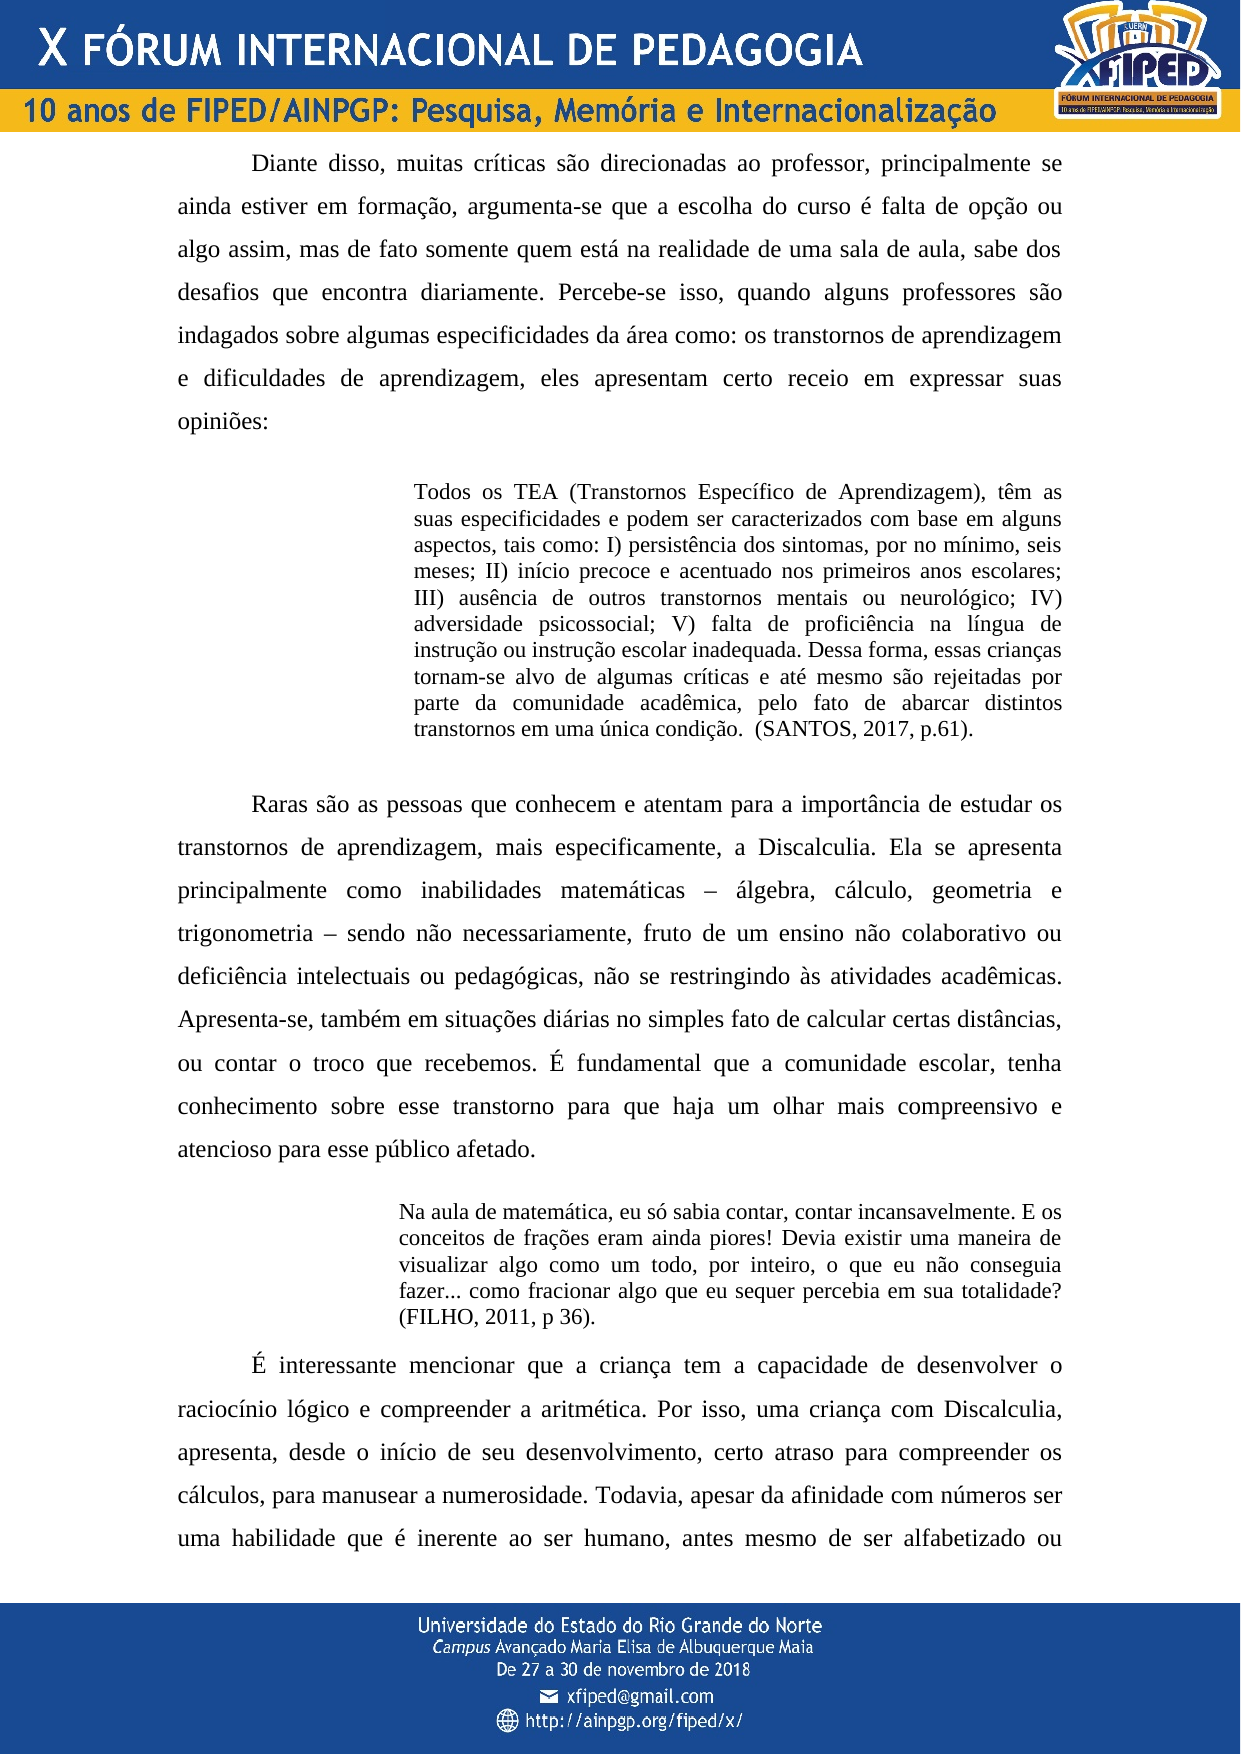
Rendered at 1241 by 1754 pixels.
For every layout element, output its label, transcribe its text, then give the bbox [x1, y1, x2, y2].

text Raras são as pessoas que conhecem e atentam para a importância de estudar os transtornos de aprendizagem, mais especificamente, a Discalculia. Ela se apresenta principalmente como inabilidades matemáticas – álgebra, cálculo, geometria e trigonometria – sendo não necessariamente, fruto de um ensino não colaborativo ou deficiência intelectuais ou pedagógicas, não se restringindo às atividades acadêmicas. Apresenta-se, também em situações diárias no simples fato de calcular certas distâncias, ou contar o troco que recebemos. É fundamental que a comunidade escolar, tenha conhecimento sobre esse transtorno para que haja um olhar mais compreensivo e atencioso para esse público afetado. [177, 789, 1063, 1163]
text Na aula de matemática, eu só sabia contar, contar incansavelmente. E os conceitos de frações eram ainda piores! Devia existir uma maneira de visualizar algo como um todo, por inteiro, o que eu não conseguia fazer... como fracionar algo que eu sequer percebia em sua totalidade? (FILHO, 2011, p 36). [398, 1198, 1063, 1330]
picture [0, 0, 1241, 132]
picture [0, 1603, 1241, 1754]
text Diante disso, muitas críticas são direcionadas ao professor, principalmente se ainda estiver em formação, argumenta-se que a escolha do curso é falta de opção ou algo assim, mas de fato somente quem está na realidade de uma sala de aula, sabe dos desafios que encontra diariamente. Percebe-se isso, quando alguns professores são indagados sobre algumas especificidades da área como: os transtornos de aprendizagem e dificuldades de aprendizagem, eles apresentam certo receio em expressar suas opiniões: [177, 148, 1063, 435]
text Todos os TEA (Transtornos Específico de Aprendizagem), têm as suas especificidades e podem ser caracterizados com base em alguns aspectos, tais como: I) persistência dos sintomas, por no mínimo, seis meses; II) início precoce e acentuado nos primeiros anos escolares; III) ausência de outros transtornos mentais ou neurológico; IV) adversidade psicossocial; V) falta de proficiência na língua de instrução ou instrução escolar inadequada. Dessa forma, essas crianças tornam-se alvo de algumas críticas e até mesmo são rejeitadas por parte da comunidade acadêmica, pelo fato de abarcar distintos transtornos em uma única condição. (SANTOS, 2017, p.61). [413, 478, 1063, 742]
